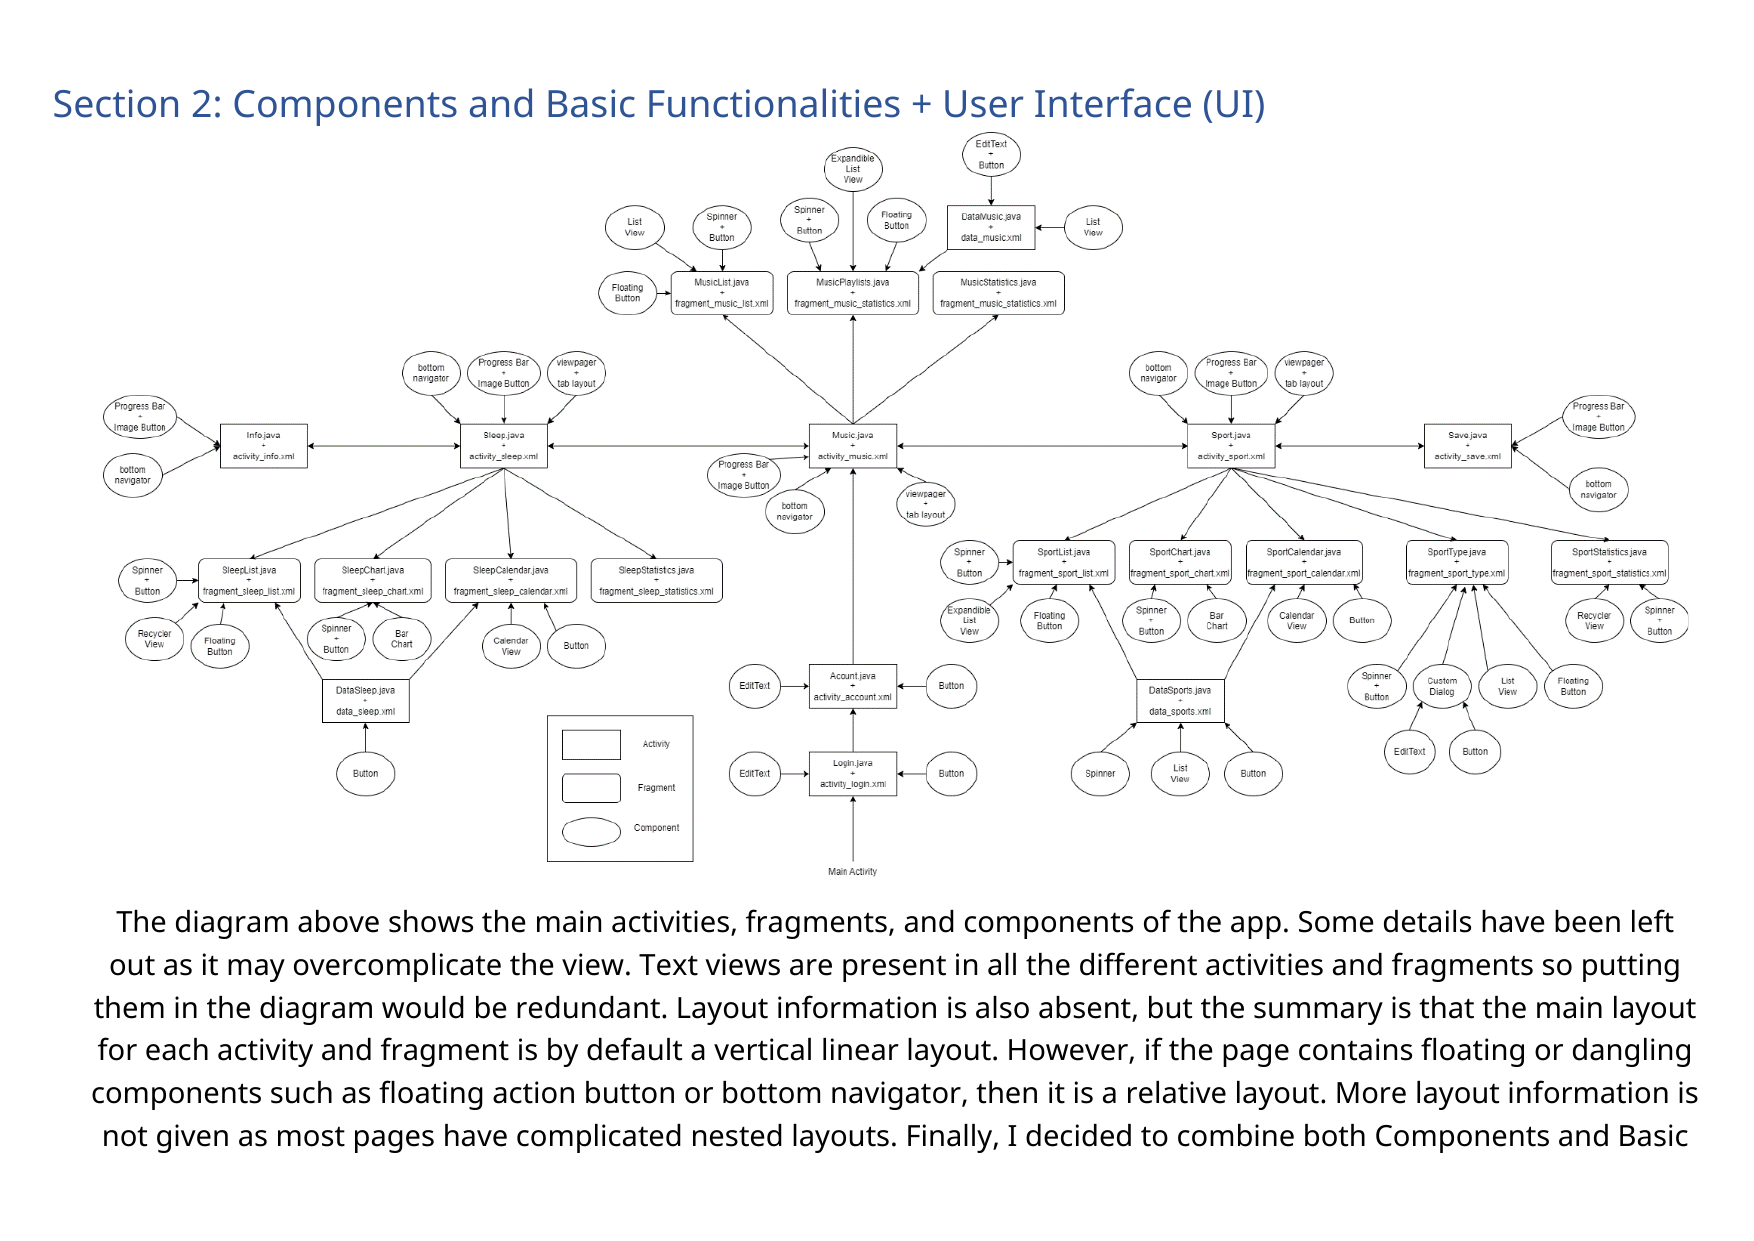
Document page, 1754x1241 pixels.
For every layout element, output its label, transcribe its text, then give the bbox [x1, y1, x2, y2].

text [90, 901, 1701, 1155]
picture [103, 132, 1689, 883]
subtitle Section 2: Components and Basic Functionalities + User Interface (UI) [52, 77, 1701, 128]
